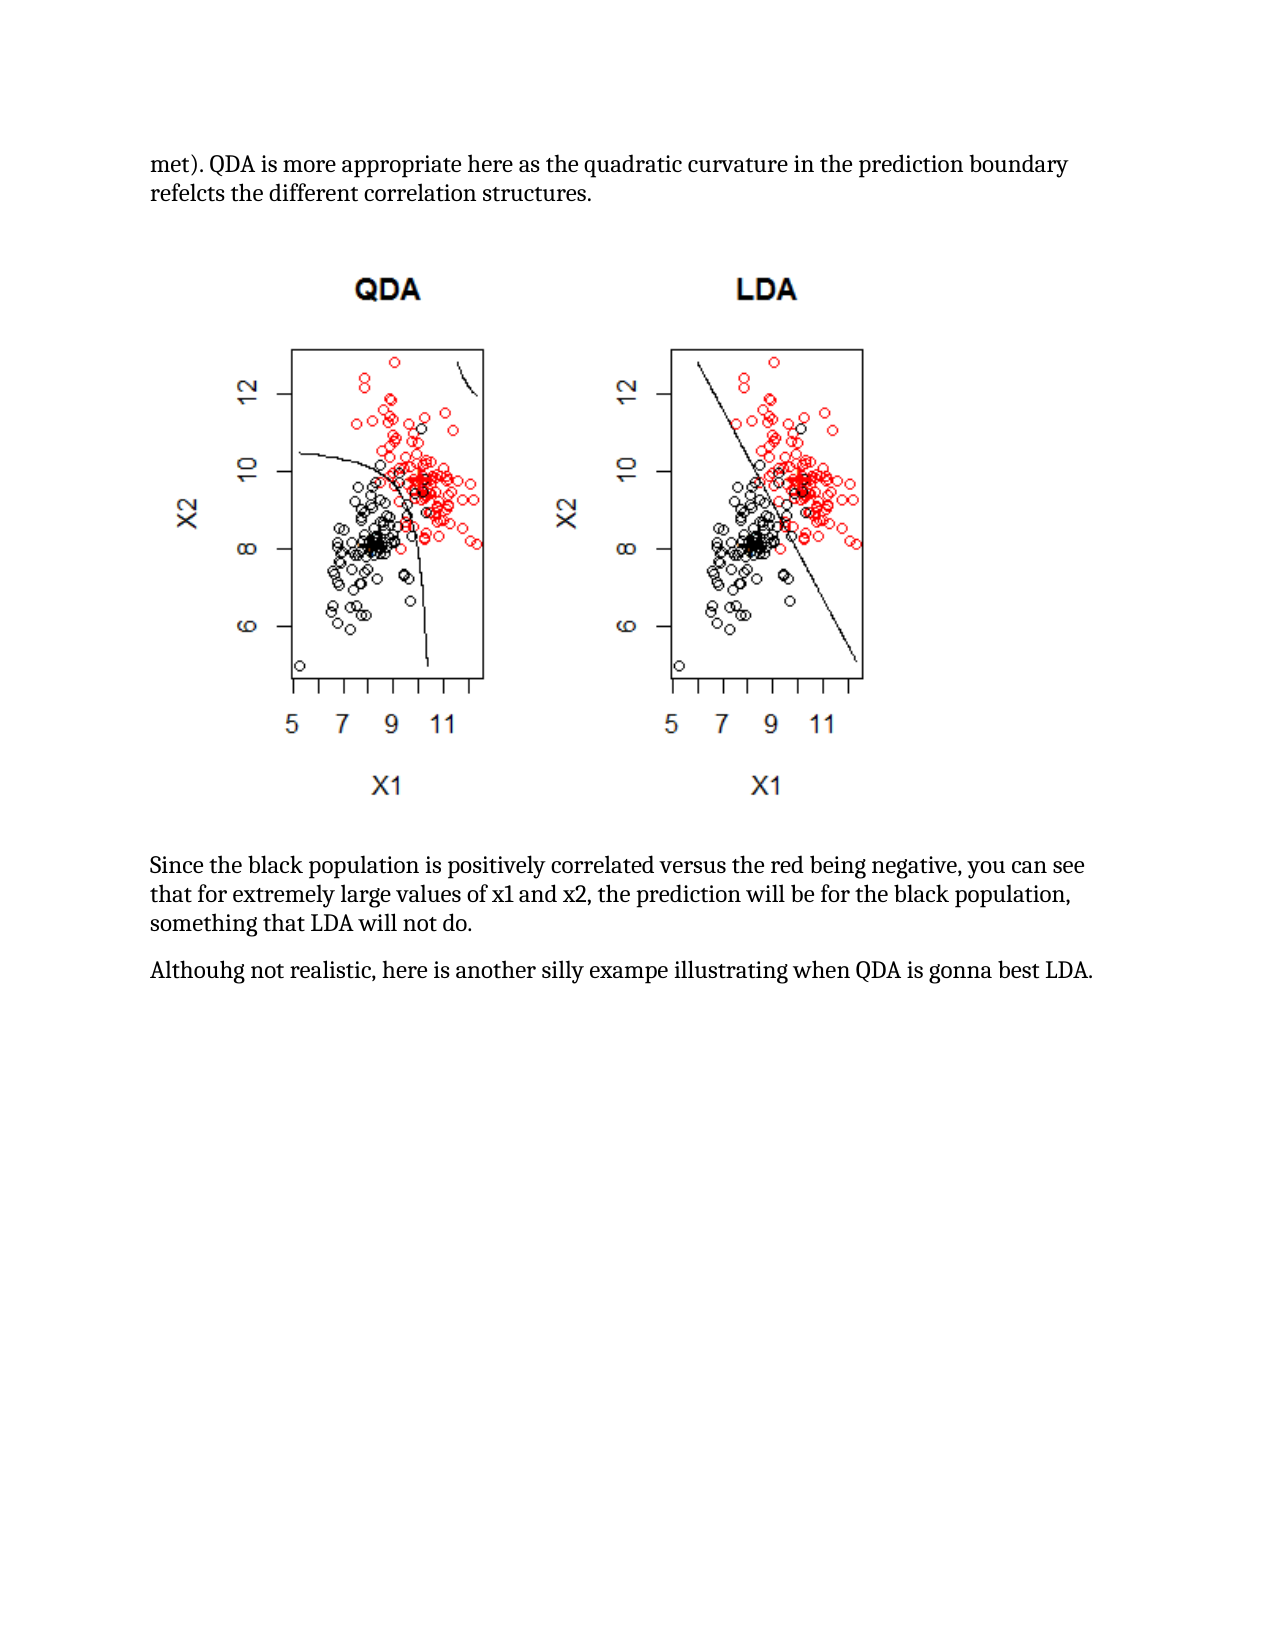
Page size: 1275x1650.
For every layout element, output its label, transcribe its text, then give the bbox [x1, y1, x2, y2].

picture [168, 226, 927, 833]
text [150, 150, 1125, 207]
text Althouhg not realistic, here is another silly exampe illustrating when QDA is gonna best LDA. [150, 956, 1125, 985]
text Since the black population is positively correlated versus the red being negative, you can see that for extremely large values of x1 and x2, the prediction will be for the black population, something that LDA will not do. [150, 851, 1125, 938]
